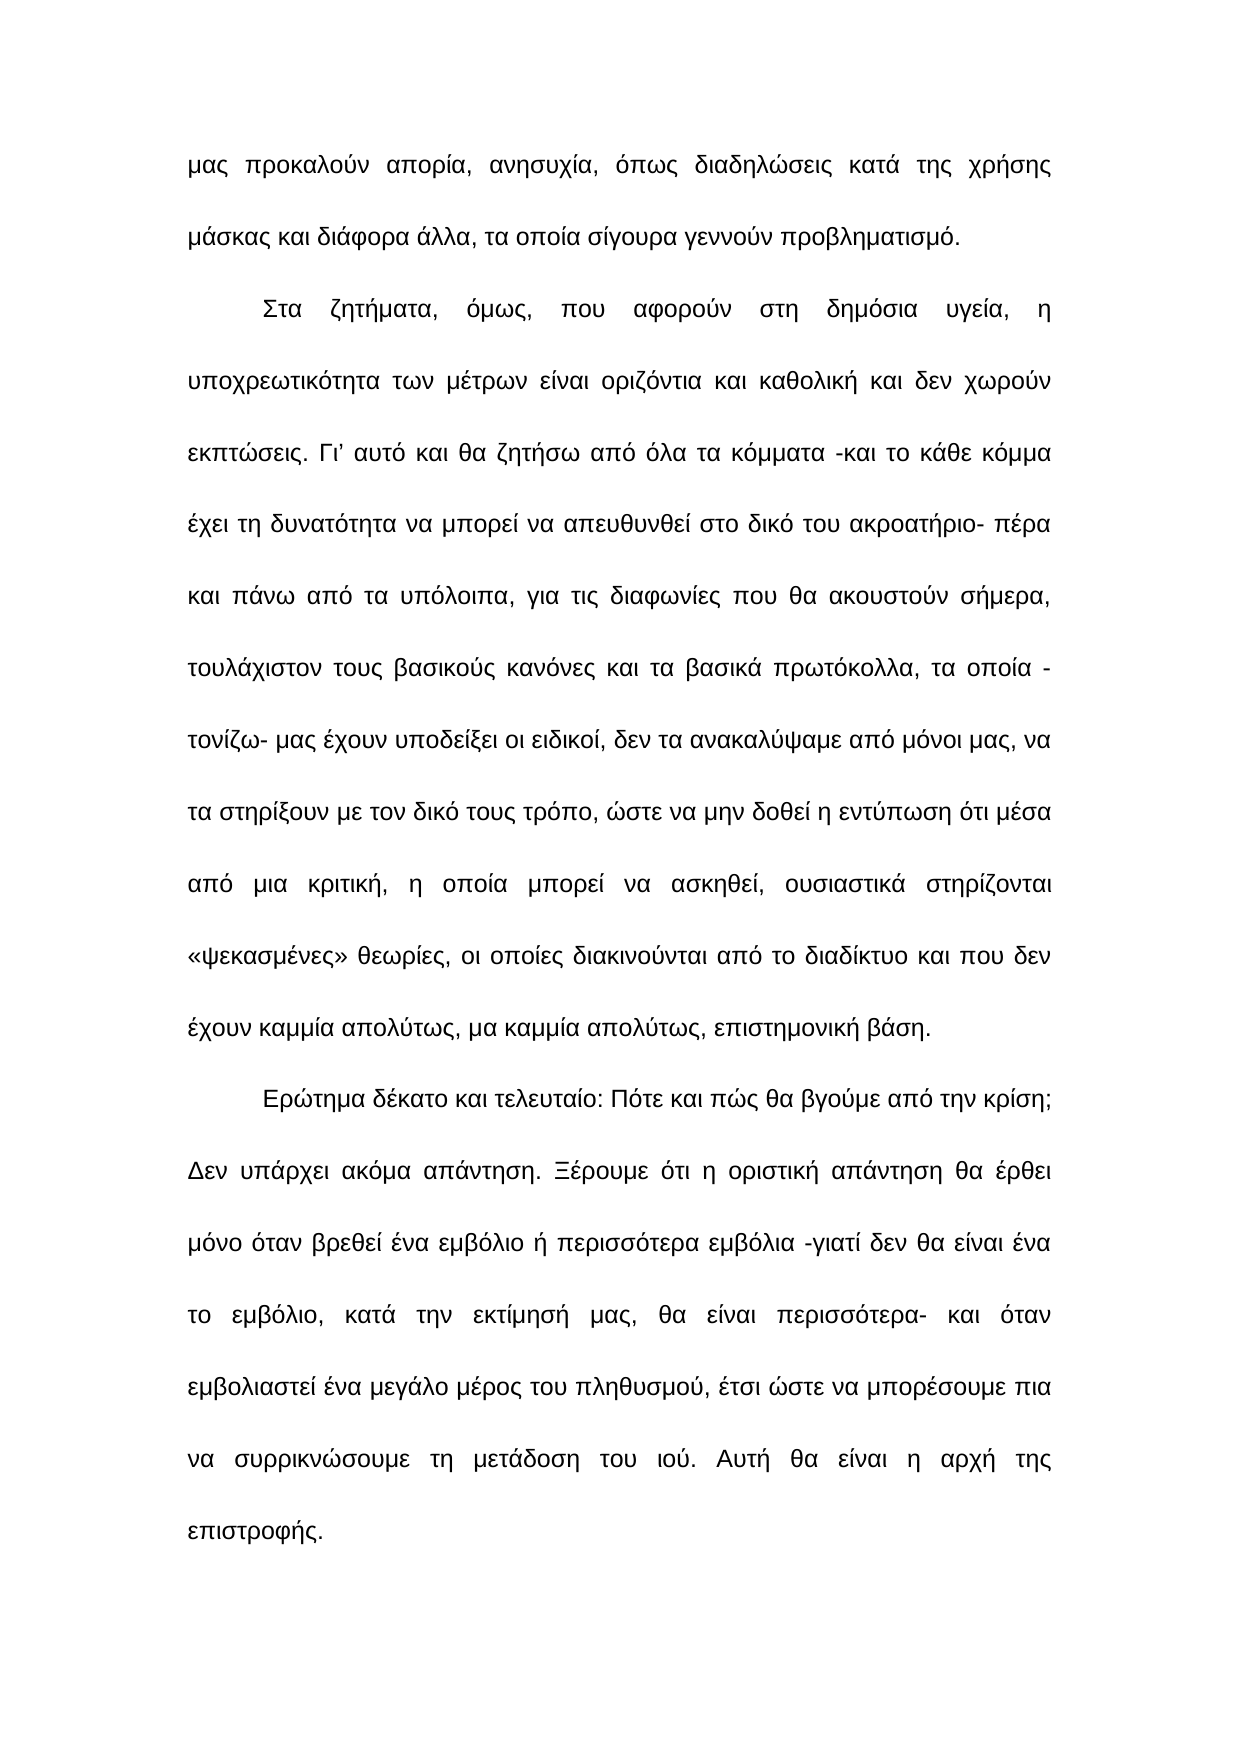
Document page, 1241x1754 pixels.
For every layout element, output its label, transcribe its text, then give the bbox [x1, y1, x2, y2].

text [187, 150, 1053, 251]
text Στα ζητήματα, όμως, που αφορούν στη δημόσια υγεία, η υποχρεωτικότητα των μέτρων είναι οριζόντια και καθολική και δεν χωρούν εκπτώσεις. Γι’ αυτό και θα ζητήσω από όλα τα κόμματα -και το κάθε κόμμα έχει τη δυνατότητα να μπορεί να απευθυνθεί στο δικό του ακροατήριο- πέρα και πάνω από τα υπόλοιπα, για τις διαφωνίες που θα ακουστούν σήμερα, τουλάχιστον τους βασικούς κανόνες και τα βασικά πρωτόκολλα, τα οποία -τονίζω- μας έχουν υποδείξει οι ειδικοί, δεν τα ανακαλύψαμε από μόνοι μας, να τα στηρίξουν με τον δικό τους τρόπο, ώστε να μην δοθεί η εντύπωση ότι μέσα από μια κριτική, η οποία μπορεί να ασκηθεί, ουσιαστικά στηρίζονται «ψεκασμένες» θεωρίες, οι οποίες διακινούνται από το διαδίκτυο και που δεν έχουν καμμία απολύτως, μα καμμία απολύτως, επιστημονική βάση. [187, 294, 1053, 1041]
text Ερώτημα δέκατο και τελευταίο: Πότε και πώς θα βγούμε από την κρίση; Δεν υπάρχει ακόμα απάντηση. Ξέρουμε ότι η οριστική απάντηση θα έρθει μόνο όταν βρεθεί ένα εμβόλιο ή περισσότερα εμβόλια -γιατί δεν θα είναι ένα το εμβόλιο, κατά την εκτίμησή μας, θα είναι περισσότερα- και όταν εμβολιαστεί ένα μεγάλο μέρος του πληθυσμού, έτσι ώστε να μπορέσουμε πια να συρρικνώσουμε τη μετάδοση του ιού. Αυτή θα είναι η αρχή της επιστροφής. [187, 1084, 1053, 1544]
